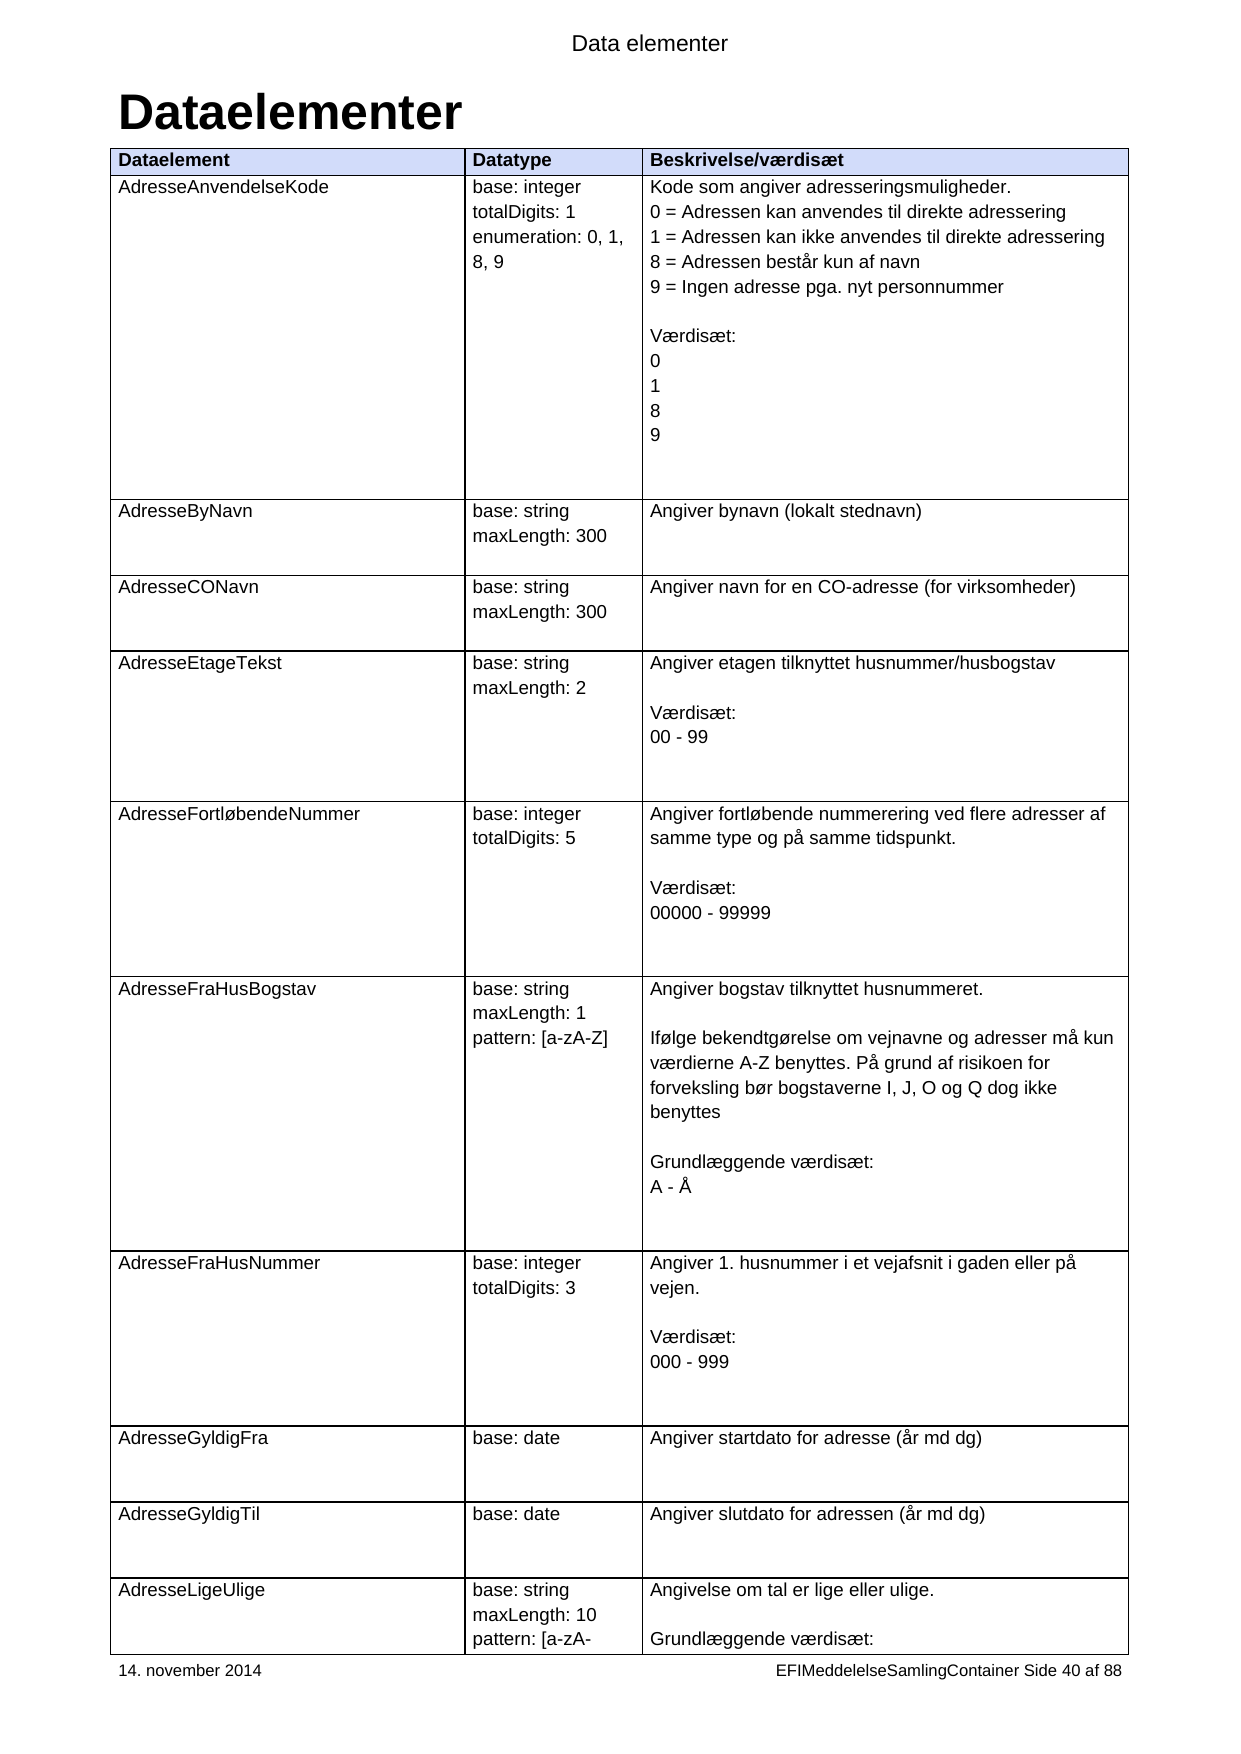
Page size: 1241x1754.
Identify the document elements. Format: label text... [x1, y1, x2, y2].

table_cell AdresseFortløbendeNummer [111, 802, 464, 976]
table_cell Angiver bogstav tilknyttet husnummeret. Ifølge bekendtgørelse om vejnavne og adresser må kun værdierne A-Z benyttes. På grund af risikoen for forveksling bør bogstaverne I, J, O og Q dog ikke benyttes Grundlæggende værdisæt: A - Å [643, 977, 1128, 1250]
table_cell base: integer totalDigits: 1 enumeration: 0, 1, 8, 9 [466, 176, 642, 498]
table_header Datatype [466, 149, 642, 175]
table_cell Angiver slutdato for adressen (år md dg) [643, 1503, 1128, 1577]
table_cell base: integer totalDigits: 5 [466, 802, 642, 976]
table_cell AdresseByNavn [111, 500, 464, 574]
table_cell Angiver navn for en CO-adresse (for virksomheder) [643, 576, 1128, 650]
table_cell base: string maxLength: 2 [466, 652, 642, 801]
table_header Dataelement [111, 149, 464, 175]
table_cell base: string maxLength: 300 [466, 576, 642, 650]
table_cell AdresseGyldigFra [111, 1427, 464, 1501]
table_cell base: string maxLength: 1 pattern: [a-zA-Z] [466, 977, 642, 1250]
table_cell Angiver etagen tilknyttet husnummer/husbogstav Værdisæt: 00 - 99 [643, 652, 1128, 801]
table_cell AdresseFraHusBogstav [111, 977, 464, 1250]
table_cell AdresseEtageTekst [111, 652, 464, 801]
table_cell base: date [466, 1427, 642, 1501]
table_cell AdresseFraHusNummer [111, 1252, 464, 1425]
table_cell Kode som angiver adresseringsmuligheder. 0 = Adressen kan anvendes til direkte adressering 1 = Adressen kan ikke anvendes til direkte adressering 8 = Adressen består kun af navn 9 = Ingen adresse pga. nyt personnummer Værdisæt: 0 1 8 9 [643, 176, 1128, 498]
table_cell Angiver startdato for adresse (år md dg) [643, 1427, 1128, 1501]
table_header Beskrivelse/værdisæt [643, 149, 1128, 175]
table_cell base: date [466, 1503, 642, 1577]
table_cell Angiver fortløbende nummerering ved flere adresser af samme type og på samme tidspunkt. Værdisæt: 00000 - 99999 [643, 802, 1128, 976]
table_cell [466, 1579, 642, 1654]
table_cell base: string maxLength: 300 [466, 500, 642, 574]
table_cell AdresseAnvendelseKode [111, 176, 464, 498]
table_cell AdresseGyldigTil [111, 1503, 464, 1577]
text Dataelementer [118, 82, 1181, 140]
table_cell Angiver bynavn (lokalt stednavn) [643, 500, 1128, 574]
table_cell Angiver 1. husnummer i et vejafsnit i gaden eller på vejen. Værdisæt: 000 - 999 [643, 1252, 1128, 1425]
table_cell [643, 1579, 1128, 1654]
table_cell AdresseLigeUlige [111, 1579, 464, 1654]
table_cell AdresseCONavn [111, 576, 464, 650]
table_cell base: integer totalDigits: 3 [466, 1252, 642, 1425]
